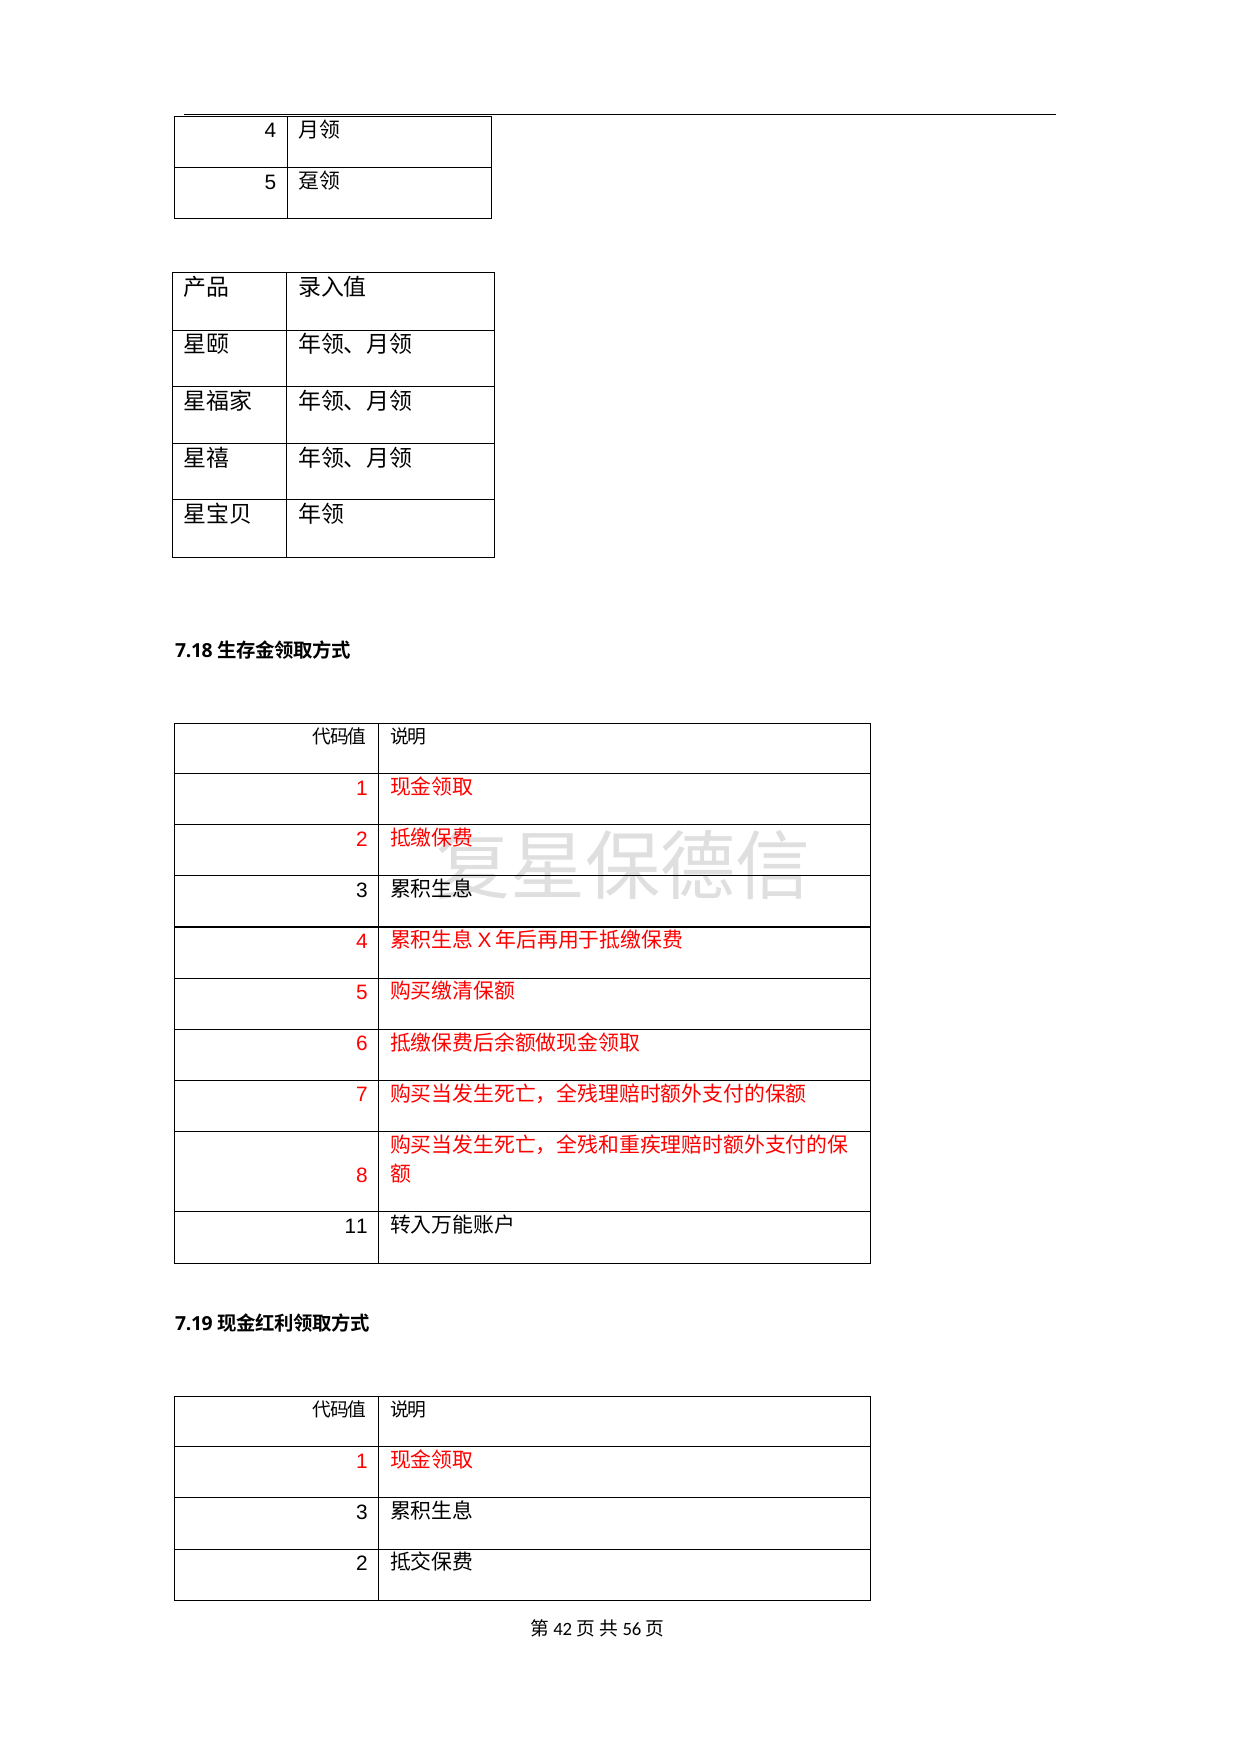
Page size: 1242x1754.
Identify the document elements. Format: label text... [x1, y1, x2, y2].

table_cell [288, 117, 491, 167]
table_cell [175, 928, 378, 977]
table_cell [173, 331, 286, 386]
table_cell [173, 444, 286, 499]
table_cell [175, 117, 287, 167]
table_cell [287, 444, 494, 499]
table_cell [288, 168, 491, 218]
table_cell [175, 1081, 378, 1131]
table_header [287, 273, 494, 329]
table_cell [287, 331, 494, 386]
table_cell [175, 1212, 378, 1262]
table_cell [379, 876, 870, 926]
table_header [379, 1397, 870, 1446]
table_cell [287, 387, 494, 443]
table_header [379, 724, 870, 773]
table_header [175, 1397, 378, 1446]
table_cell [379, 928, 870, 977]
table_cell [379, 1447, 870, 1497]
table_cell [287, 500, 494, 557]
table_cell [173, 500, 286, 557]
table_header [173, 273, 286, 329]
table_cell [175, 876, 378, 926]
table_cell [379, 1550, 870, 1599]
subtitle 7.19 现金红利领取方式 [175, 1291, 1067, 1336]
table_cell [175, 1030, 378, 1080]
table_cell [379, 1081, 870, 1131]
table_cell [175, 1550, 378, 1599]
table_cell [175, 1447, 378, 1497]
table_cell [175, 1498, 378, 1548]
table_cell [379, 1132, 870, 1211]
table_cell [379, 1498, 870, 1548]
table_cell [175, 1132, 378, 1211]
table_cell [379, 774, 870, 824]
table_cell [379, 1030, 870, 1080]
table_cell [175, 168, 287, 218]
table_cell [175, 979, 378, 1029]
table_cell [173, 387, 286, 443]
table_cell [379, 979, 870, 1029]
subtitle 7.18 生存金领取方式 [175, 617, 1067, 663]
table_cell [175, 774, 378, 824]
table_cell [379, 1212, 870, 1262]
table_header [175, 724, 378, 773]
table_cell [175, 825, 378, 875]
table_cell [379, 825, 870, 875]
